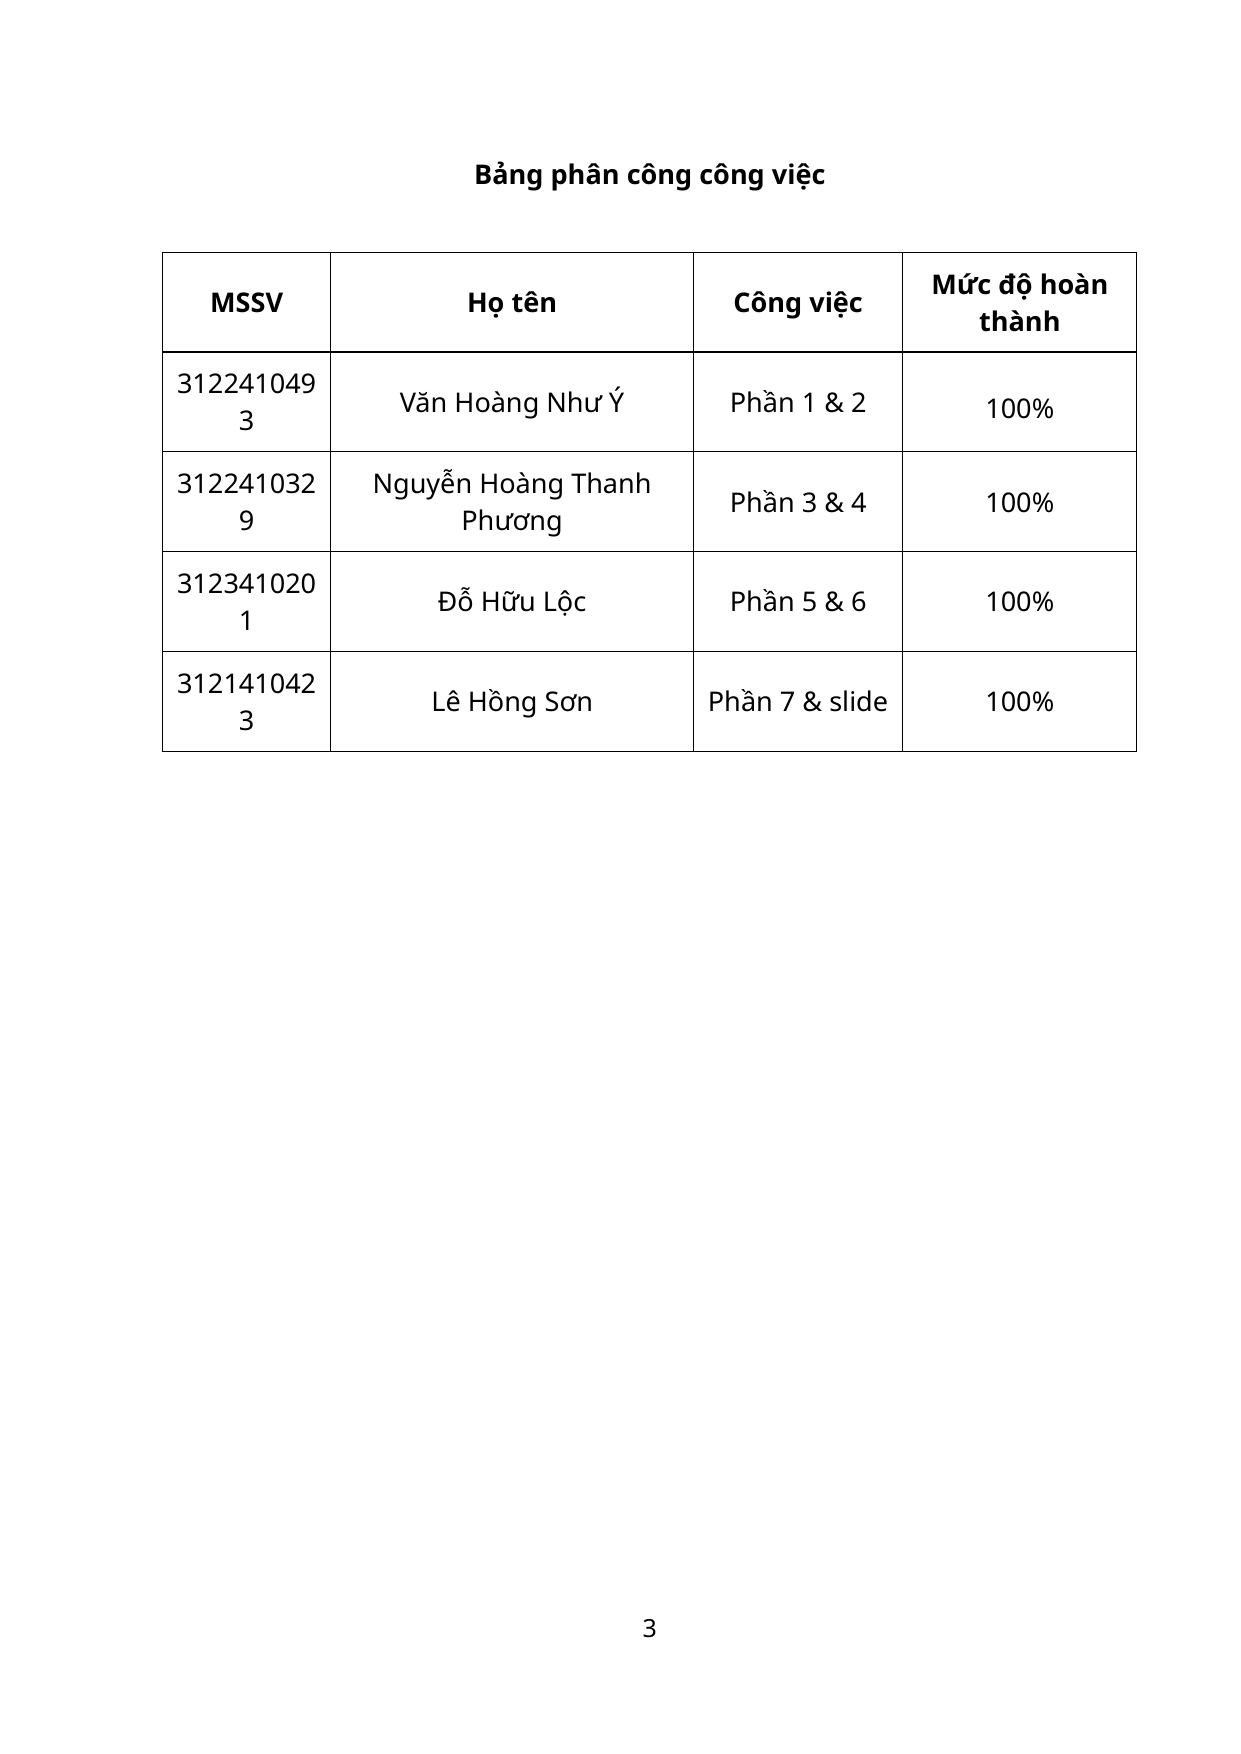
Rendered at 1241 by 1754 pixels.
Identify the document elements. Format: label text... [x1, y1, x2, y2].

table_cell Phần 1 & 2 [694, 353, 902, 451]
table_cell 100% [903, 353, 1136, 451]
table_cell 100% [903, 552, 1136, 651]
table_header Mức độ hoàn thành [903, 253, 1136, 351]
table_cell 3123410201 [163, 552, 330, 651]
table_cell 3122410493 [163, 353, 330, 451]
table_cell Văn Hoàng Như Ý [331, 353, 693, 451]
table_header Họ tên [331, 253, 693, 351]
subtitle Bảng phân công công việc [177, 156, 1122, 192]
table_cell 100% [903, 452, 1136, 551]
table_cell 100% [903, 652, 1136, 751]
table_cell 3122410329 [163, 452, 330, 551]
table_cell Đỗ Hữu Lộc [331, 552, 693, 651]
table_cell Phần 3 & 4 [694, 452, 902, 551]
table_header Công việc [694, 253, 902, 351]
table_cell 3121410423 [163, 652, 330, 751]
table_cell Lê Hồng Sơn [331, 652, 693, 751]
table_cell Nguyễn Hoàng Thanh Phương [331, 452, 693, 551]
table_cell Phần 5 & 6 [694, 552, 902, 651]
table_header MSSV [163, 253, 330, 351]
table_cell Phần 7 & slide [694, 652, 902, 751]
